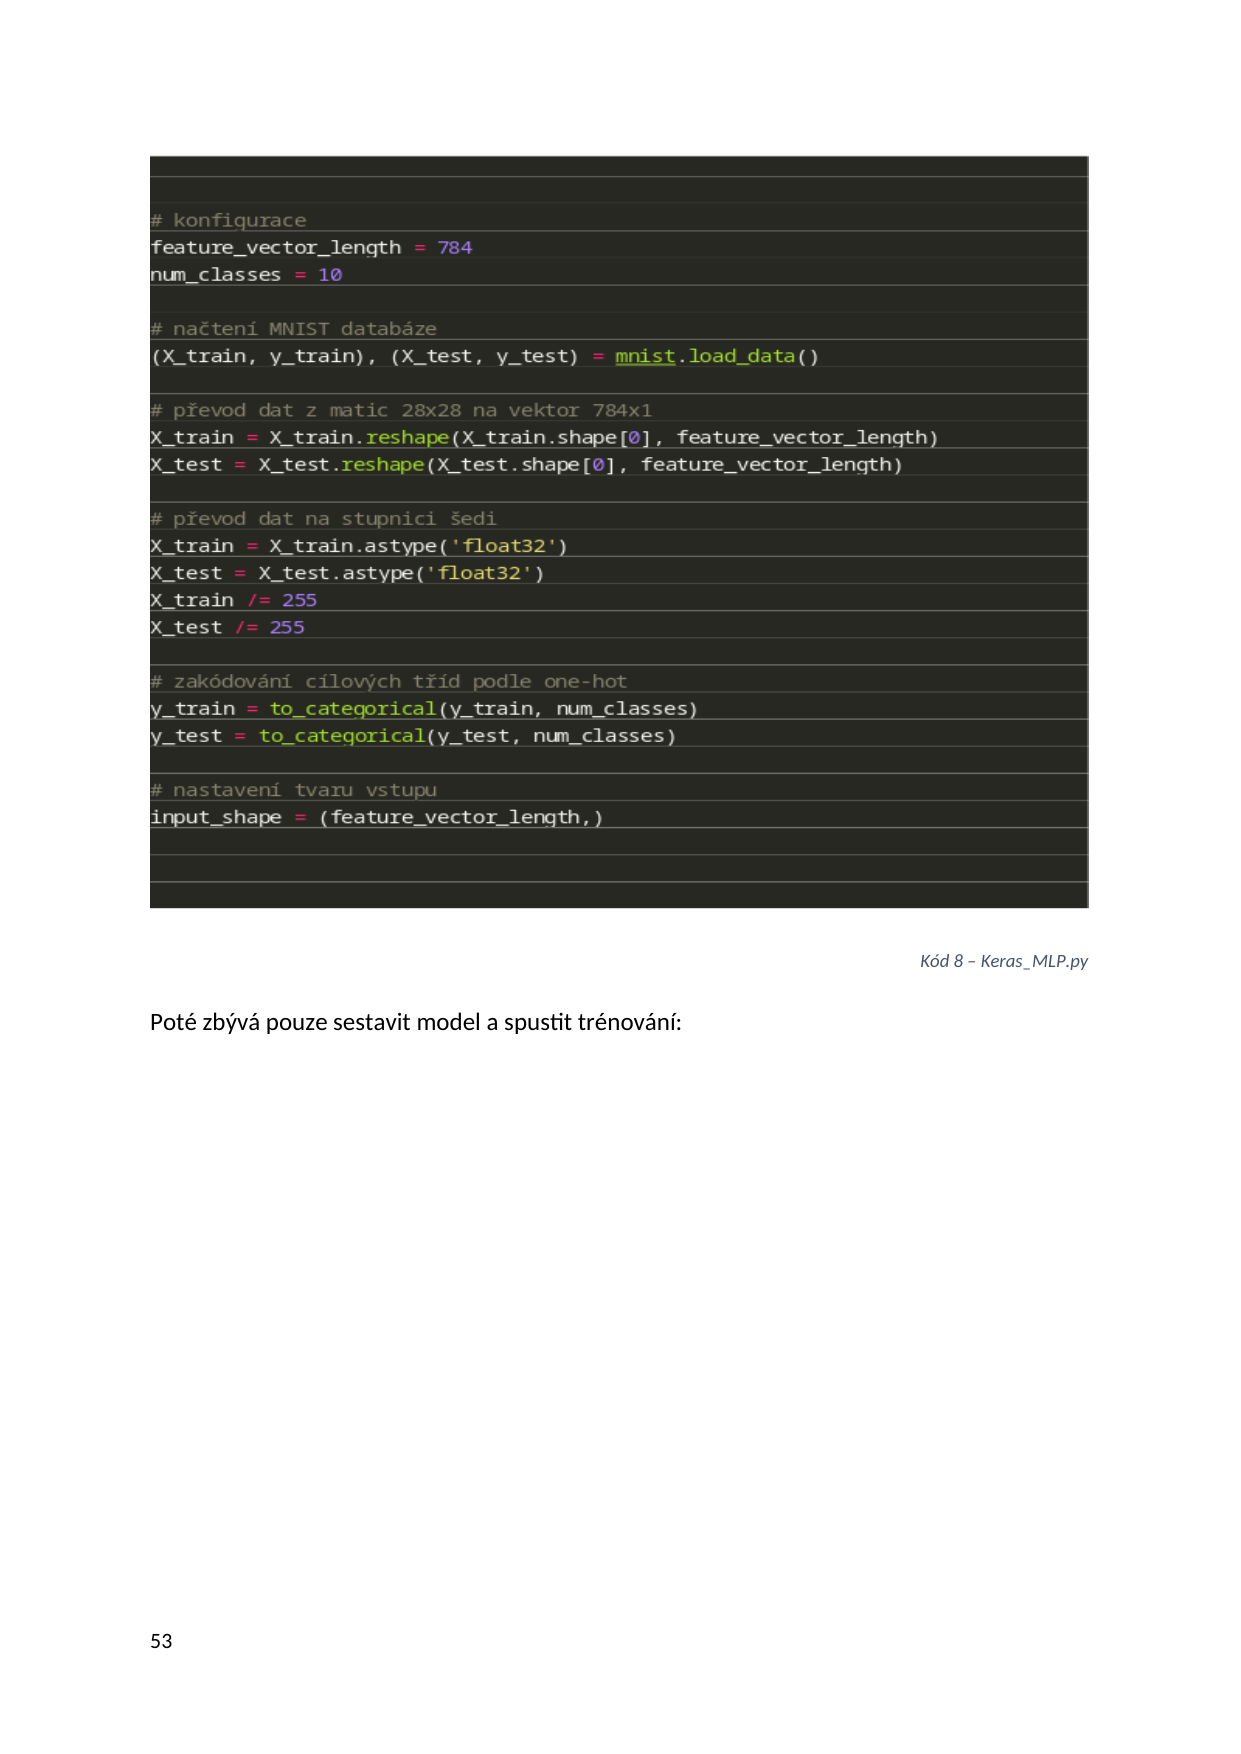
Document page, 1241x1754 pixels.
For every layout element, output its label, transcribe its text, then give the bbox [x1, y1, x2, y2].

text Poté zbývá pouze sestavit model a spustit trénování: [150, 1006, 1090, 1036]
text Kód 8 – Keras_MLP.py [150, 949, 1090, 972]
